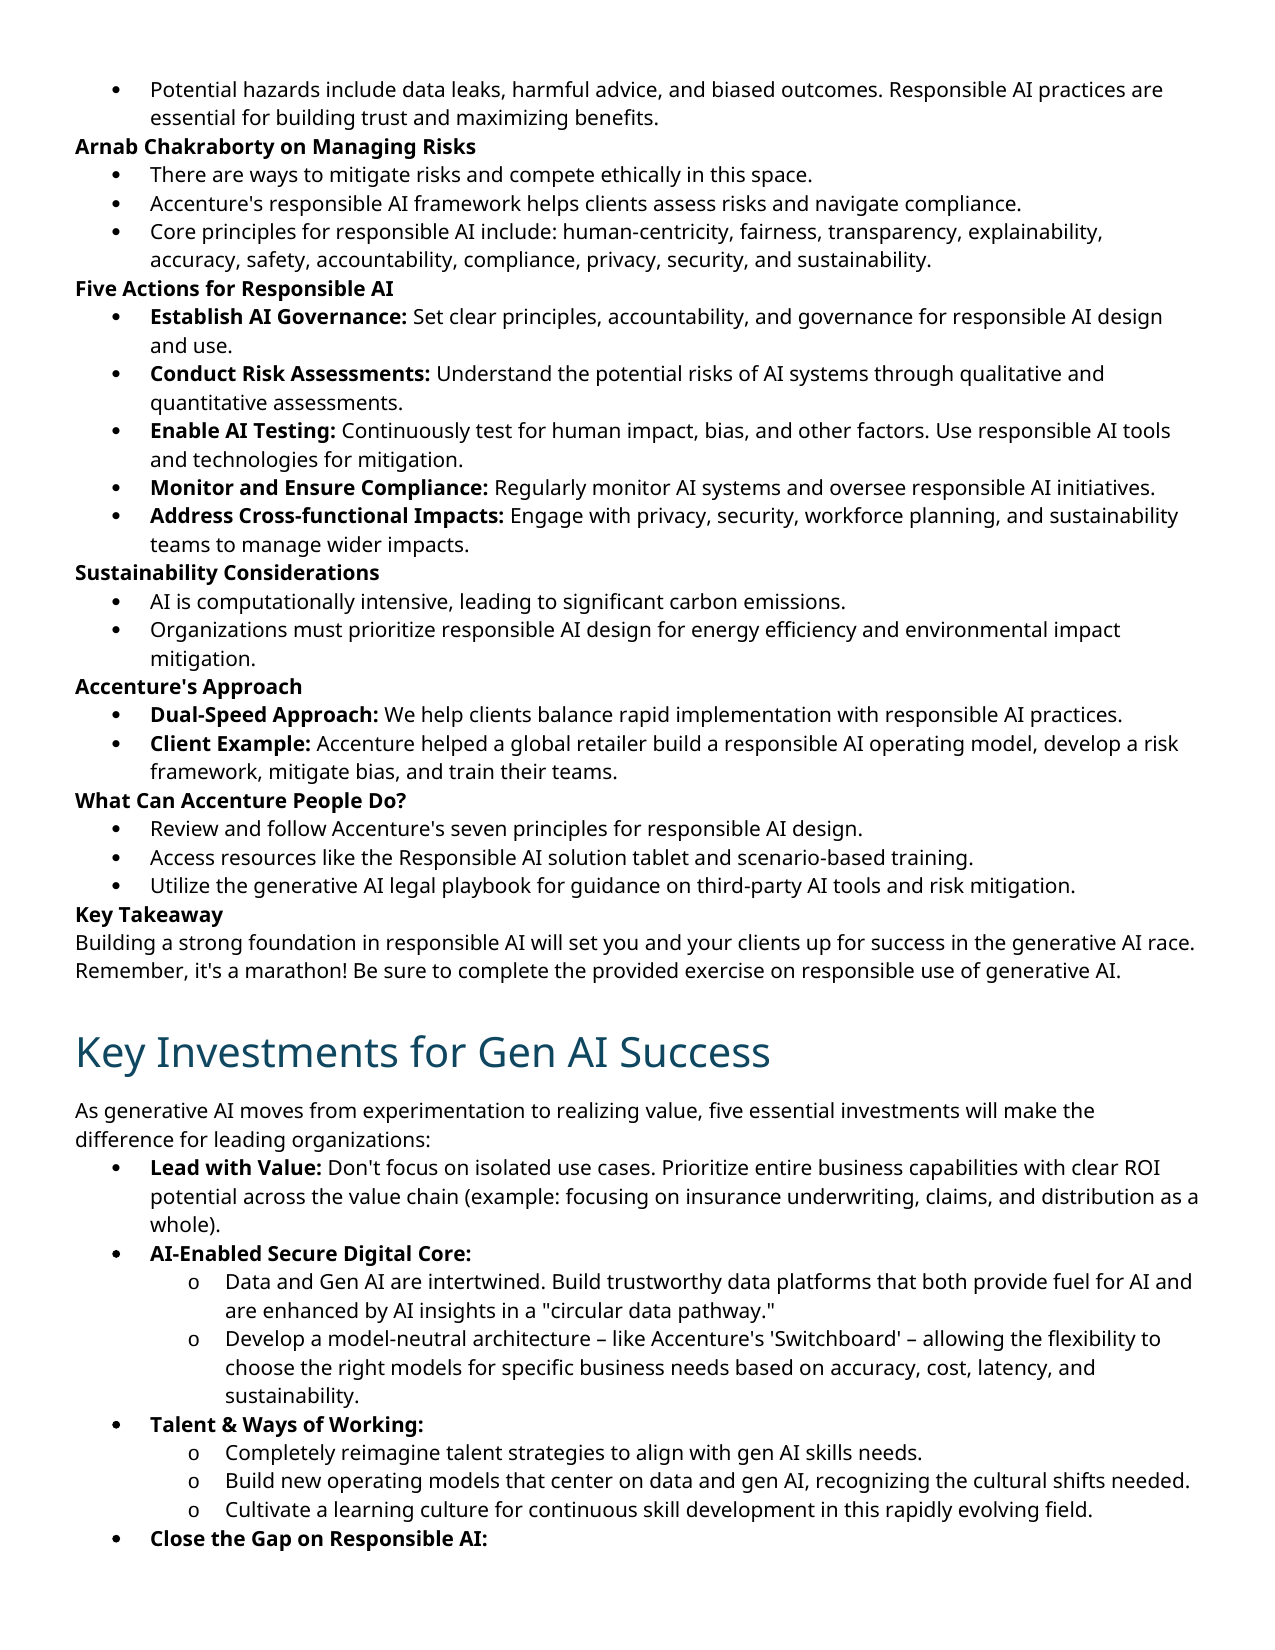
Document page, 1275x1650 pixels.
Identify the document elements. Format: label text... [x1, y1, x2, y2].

text Key Takeaway [75, 900, 1200, 928]
list Access resources like the Responsible AI solution tablet and scenario-based training. [112, 843, 1200, 871]
list There are ways to mitigate risks and compete ethically in this space. [112, 160, 1200, 189]
list Monitor and Ensure Compliance: Regularly monitor AI systems and oversee responsible AI initiatives. [112, 473, 1200, 502]
text Accenture's Approach [75, 672, 1200, 701]
text As generative AI moves from experimentation to realizing value, five essential investments will make the difference for leading organizations: [75, 1097, 1200, 1153]
list Lead with Value: Don't focus on isolated use cases. Prioritize entire business capabilities with clear ROI potential across the value chain (example: focusing on insurance underwriting, claims, and distribution as a whole). [112, 1153, 1200, 1239]
list Talent & Ways of Working: [112, 1410, 1200, 1438]
list Enable AI Testing: Continuously test for human impact, bias, and other factors. Use responsible AI tools and technologies for mitigation. [112, 416, 1200, 473]
list Accenture's responsible AI framework helps clients assess risks and navigate compliance. [112, 189, 1200, 217]
text Building a strong foundation in responsible AI will set you and your clients up for success in the generative AI race. Remember, it's a marathon! Be sure to complete the provided exercise on responsible use of generative AI. [75, 928, 1200, 985]
text Five Actions for Responsible AI [75, 274, 1200, 302]
list Develop a model-neutral architecture – like Accenture's 'Switchboard' – allowing the flexibility to choose the right models for specific business needs based on accuracy, cost, latency, and sustainability. [187, 1324, 1200, 1410]
list AI-Enabled Secure Digital Core: [112, 1239, 1200, 1267]
list Potential hazards include data leaks, harmful advice, and biased outcomes. Responsible AI practices are essential for building trust and maximizing benefits. [112, 75, 1200, 132]
subtitle Key Investments for Gen AI Success [75, 1022, 1200, 1079]
list AI is computationally intensive, leading to significant carbon emissions. [112, 587, 1200, 615]
list Utilize the generative AI legal playbook for guidance on third-party AI tools and risk mitigation. [112, 871, 1200, 900]
list Organizations must prioritize responsible AI design for energy efficiency and environmental impact mitigation. [112, 615, 1200, 672]
list Dual-Speed Approach: We help clients balance rapid implementation with responsible AI practices. [112, 701, 1200, 729]
list Cultivate a learning culture for continuous skill development in this rapidly evolving field. [187, 1495, 1200, 1524]
list Review and follow Accenture's seven principles for responsible AI design. [112, 814, 1200, 843]
text Arnab Chakraborty on Managing Risks [75, 132, 1200, 160]
list Data and Gen AI are intertwined. Build trustworthy data platforms that both provide fuel for AI and are enhanced by AI insights in a "circular data pathway." [187, 1267, 1200, 1324]
list Establish AI Governance: Set clear principles, accountability, and governance for responsible AI design and use. [112, 302, 1200, 359]
text Sustainability Considerations [75, 558, 1200, 587]
list Address Cross-functional Impacts: Engage with privacy, security, workforce planning, and sustainability teams to manage wider impacts. [112, 502, 1200, 558]
list Conduct Risk Assessments: Understand the potential risks of AI systems through qualitative and quantitative assessments. [112, 359, 1200, 416]
list Completely reimagine talent strategies to align with gen AI skills needs. [187, 1438, 1200, 1467]
list Close the Gap on Responsible AI: [112, 1524, 1200, 1552]
list Build new operating models that center on data and gen AI, recognizing the cultural shifts needed. [187, 1467, 1200, 1495]
list Core principles for responsible AI include: human-centricity, fairness, transparency, explainability, accuracy, safety, accountability, compliance, privacy, security, and sustainability. [112, 217, 1200, 274]
text What Can Accenture People Do? [75, 786, 1200, 814]
list Client Example: Accenture helped a global retailer build a responsible AI operating model, develop a risk framework, mitigate bias, and train their teams. [112, 729, 1200, 786]
